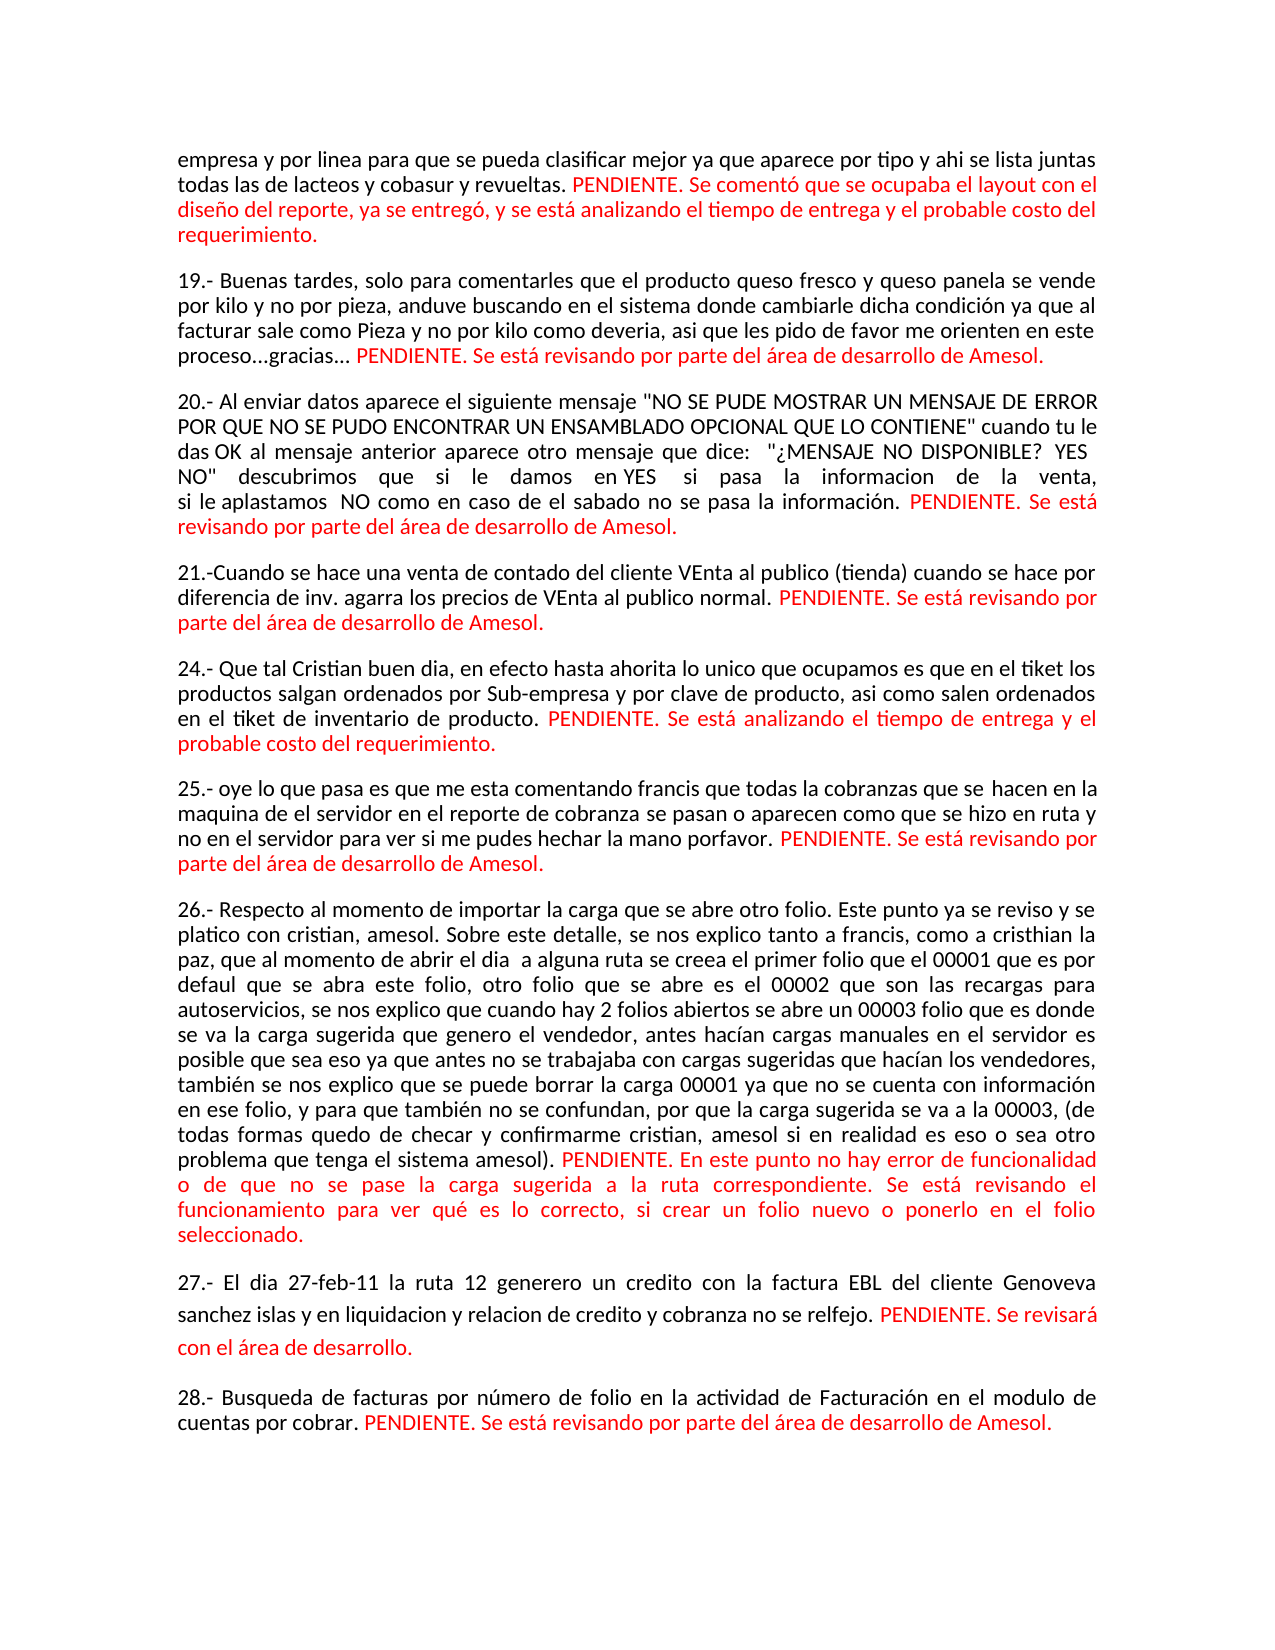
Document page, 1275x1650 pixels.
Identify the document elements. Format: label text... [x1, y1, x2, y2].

text 20.- Al enviar datos aparece el siguiente mensaje "NO SE PUDE MOSTRAR UN MENSAJE DE ERROR POR QUE NO SE PUDO ENCONTRAR UN ENSAMBLADO OPCIONAL QUE LO CONTIENE" cuando tu le das OK al mensaje anterior aparece otro mensaje que dice: "¿MENSAJE NO DISPONIBLE? YES NO" descubrimos que si le damos en YES si pasa la informacion de la venta, si le aplastamos NO como en caso de el sabado no se pasa la información. PENDIENTE. Se está revisando por parte del área de desarrollo de Amesol. [177, 389, 1098, 539]
text 26.- Respecto al momento de importar la carga que se abre otro folio. Este punto ya se reviso y se platico con cristian, amesol. Sobre este detalle, se nos explico tanto a francis, como a cristhian la paz, que al momento de abrir el dia a alguna ruta se creea el primer folio que el 00001 que es por defaul que se abra este folio, otro folio que se abre es el 00002 que son las recargas para autoservicios, se nos explico que cuando hay 2 folios abiertos se abre un 00003 folio que es donde se va la carga sugerida que genero el vendedor, antes hacían cargas manuales en el servidor es posible que sea eso ya que antes no se trabajaba con cargas sugeridas que hacían los vendedores, también se nos explico que se puede borrar la carga 00001 ya que no se cuenta con información en ese folio, y para que también no se confundan, por que la carga sugerida se va a la 00003, (de todas formas quedo de checar y confirmarme cristian, amesol si en realidad es eso o sea otro problema que tenga el sistema amesol). PENDIENTE. En este punto no hay error de funcionalidad o de que no se pase la carga sugerida a la ruta correspondiente. Se está revisando el funcionamiento para ver qué es lo correcto, si crear un folio nuevo o ponerlo en el folio seleccionado. [177, 898, 1098, 1248]
text 28.- Busqueda de facturas por número de folio en la actividad de Facturación en el modulo de cuentas por cobrar. PENDIENTE. Se está revisando por parte del área de desarrollo de Amesol. [177, 1386, 1098, 1436]
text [177, 148, 1098, 248]
text 24.- Que tal Cristian buen dia, en efecto hasta ahorita lo unico que ocupamos es que en el tiket los productos salgan ordenados por Sub-empresa y por clave de producto, asi como salen ordenados en el tiket de inventario de producto. PENDIENTE. Se está analizando el tiempo de entrega y el probable costo del requerimiento. [177, 656, 1098, 756]
text 19.- Buenas tardes, solo para comentarles que el producto queso fresco y queso panela se vende por kilo y no por pieza, anduve buscando en el sistema donde cambiarle dicha condición ya que al facturar sale como Pieza y no por kilo como deveria, asi que les pido de favor me orienten en este proceso...gracias... PENDIENTE. Se está revisando por parte del área de desarrollo de Amesol. [177, 268, 1098, 368]
text 25.- oye lo que pasa es que me esta comentando francis que todas la cobranzas que se hacen en la maquina de el servidor en el reporte de cobranza se pasan o aparecen como que se hizo en ruta y no en el servidor para ver si me pudes hechar la mano porfavor. PENDIENTE. Se está revisando por parte del área de desarrollo de Amesol. [177, 777, 1098, 877]
text 21.-Cuando se hace una venta de contado del cliente VEnta al publico (tienda) cuando se hace por diferencia de inv. agarra los precios de VEnta al publico normal. PENDIENTE. Se está revisando por parte del área de desarrollo de Amesol. [177, 560, 1098, 635]
text 27.- El dia 27-feb-11 la ruta 12 generero un credito con la factura EBL del cliente Genoveva sanchez islas y en liquidacion y relacion de credito y cobranza no se relfejo. PENDIENTE. Se revisará con el área de desarrollo. [177, 1268, 1098, 1361]
